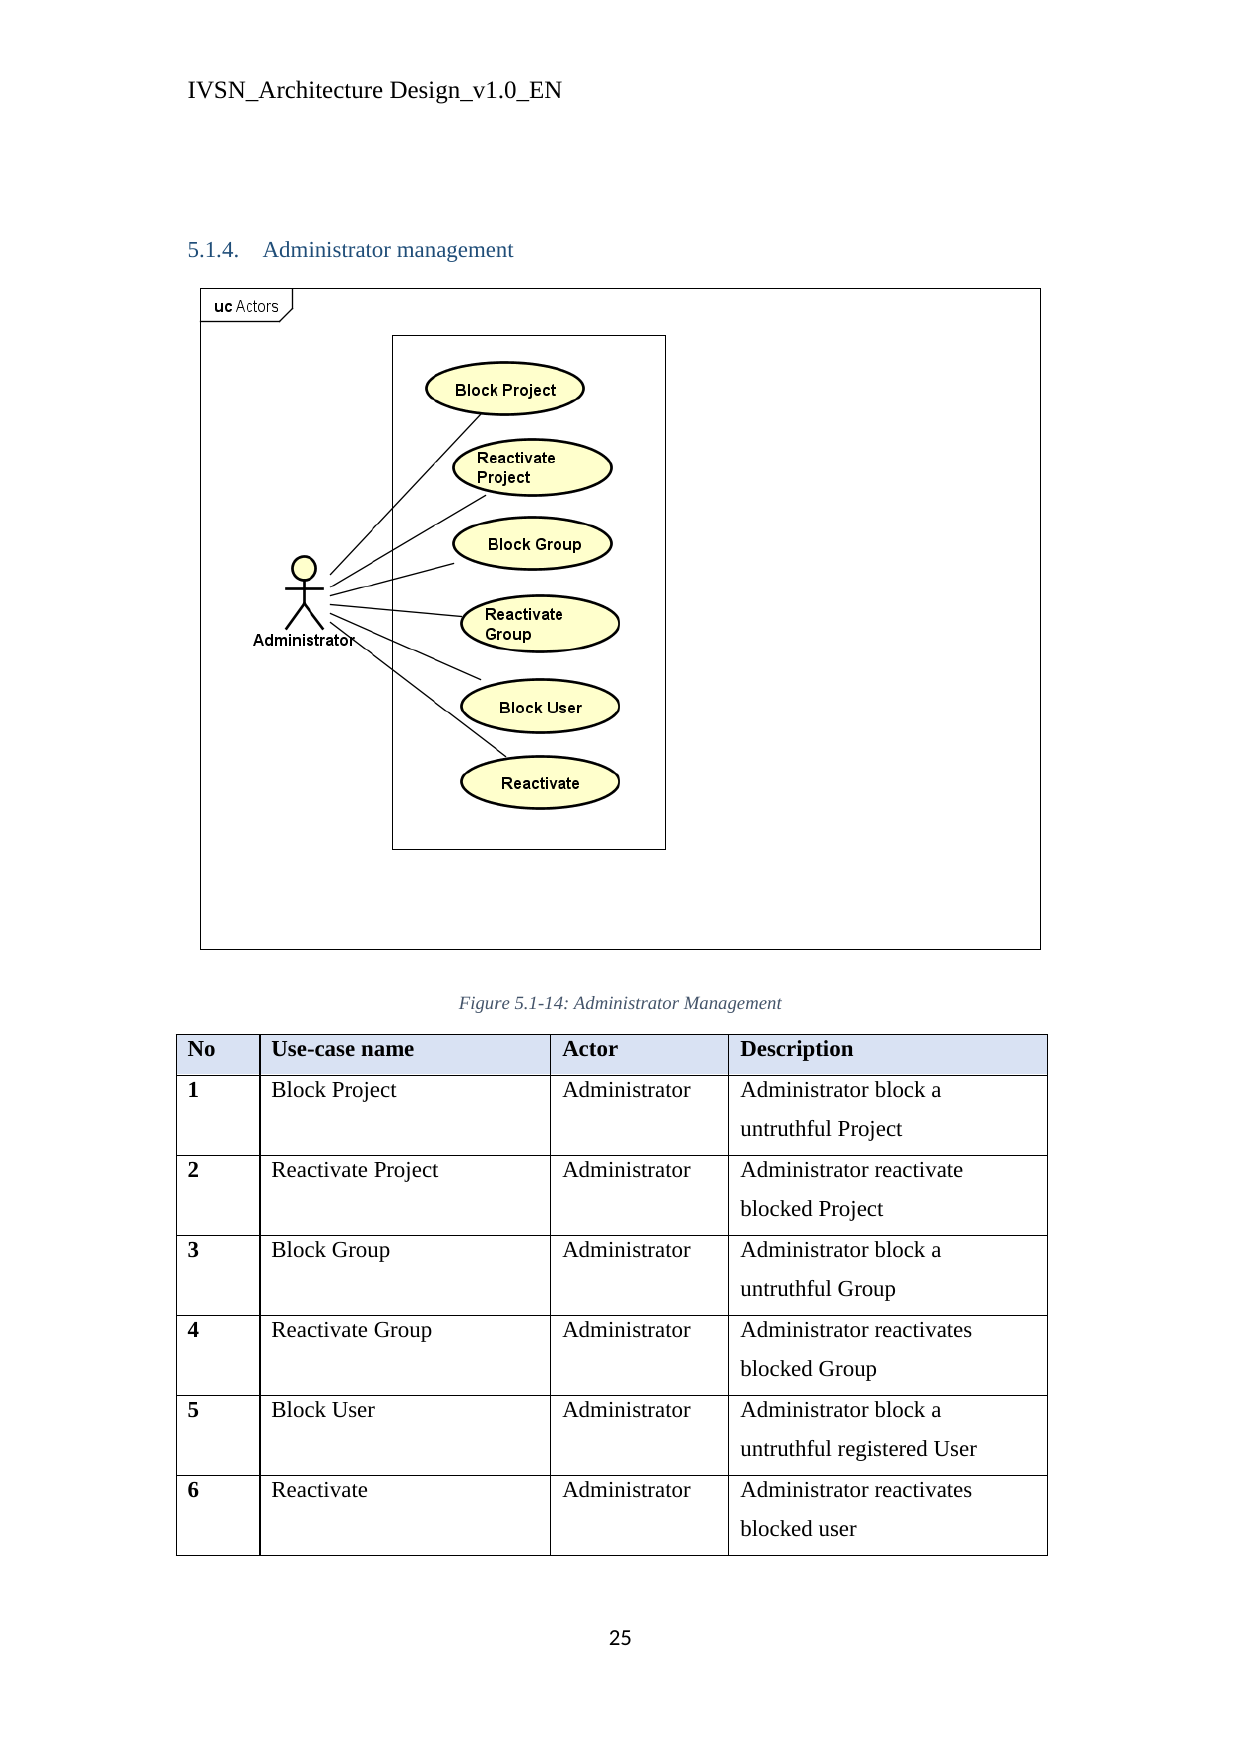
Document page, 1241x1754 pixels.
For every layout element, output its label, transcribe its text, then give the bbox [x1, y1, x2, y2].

table_header Actor [551, 1035, 728, 1074]
table_header Use-case name [261, 1035, 550, 1074]
table_cell Block Group [261, 1236, 550, 1314]
table_cell Reactivate Group [261, 1316, 550, 1394]
table_header Description [729, 1035, 1047, 1074]
table_cell 5 [177, 1396, 259, 1474]
table_header No [177, 1035, 259, 1074]
table_cell Administrator [551, 1076, 728, 1154]
table_cell Administrator [551, 1476, 728, 1554]
table_cell Reactivate Project [261, 1156, 550, 1234]
table_cell Reactivate [261, 1476, 550, 1554]
table_cell Administrator reactivates blocked Group [729, 1316, 1047, 1394]
table_cell Administrator block a untruthful Project [729, 1076, 1047, 1154]
table_cell 3 [177, 1236, 259, 1314]
table_cell Administrator block a untruthful Group [729, 1236, 1047, 1314]
table_cell 6 [177, 1476, 259, 1554]
table_cell 2 [177, 1156, 259, 1234]
table_cell Administrator block a untruthful registered User [729, 1396, 1047, 1474]
table_cell Administrator [551, 1316, 728, 1394]
table_cell Administrator [551, 1156, 728, 1234]
table_cell Administrator reactivates blocked user [729, 1476, 1047, 1554]
picture [187, 275, 1053, 961]
table_cell Administrator [551, 1396, 728, 1474]
table_cell 1 [177, 1076, 259, 1154]
table_cell Block User [261, 1396, 550, 1474]
table_cell 4 [177, 1316, 259, 1394]
table_cell Block Project [261, 1076, 550, 1154]
table_cell Administrator reactivate blocked Project [729, 1156, 1047, 1234]
subtitle Administrator management [187, 236, 1053, 262]
table_cell Administrator [551, 1236, 728, 1314]
